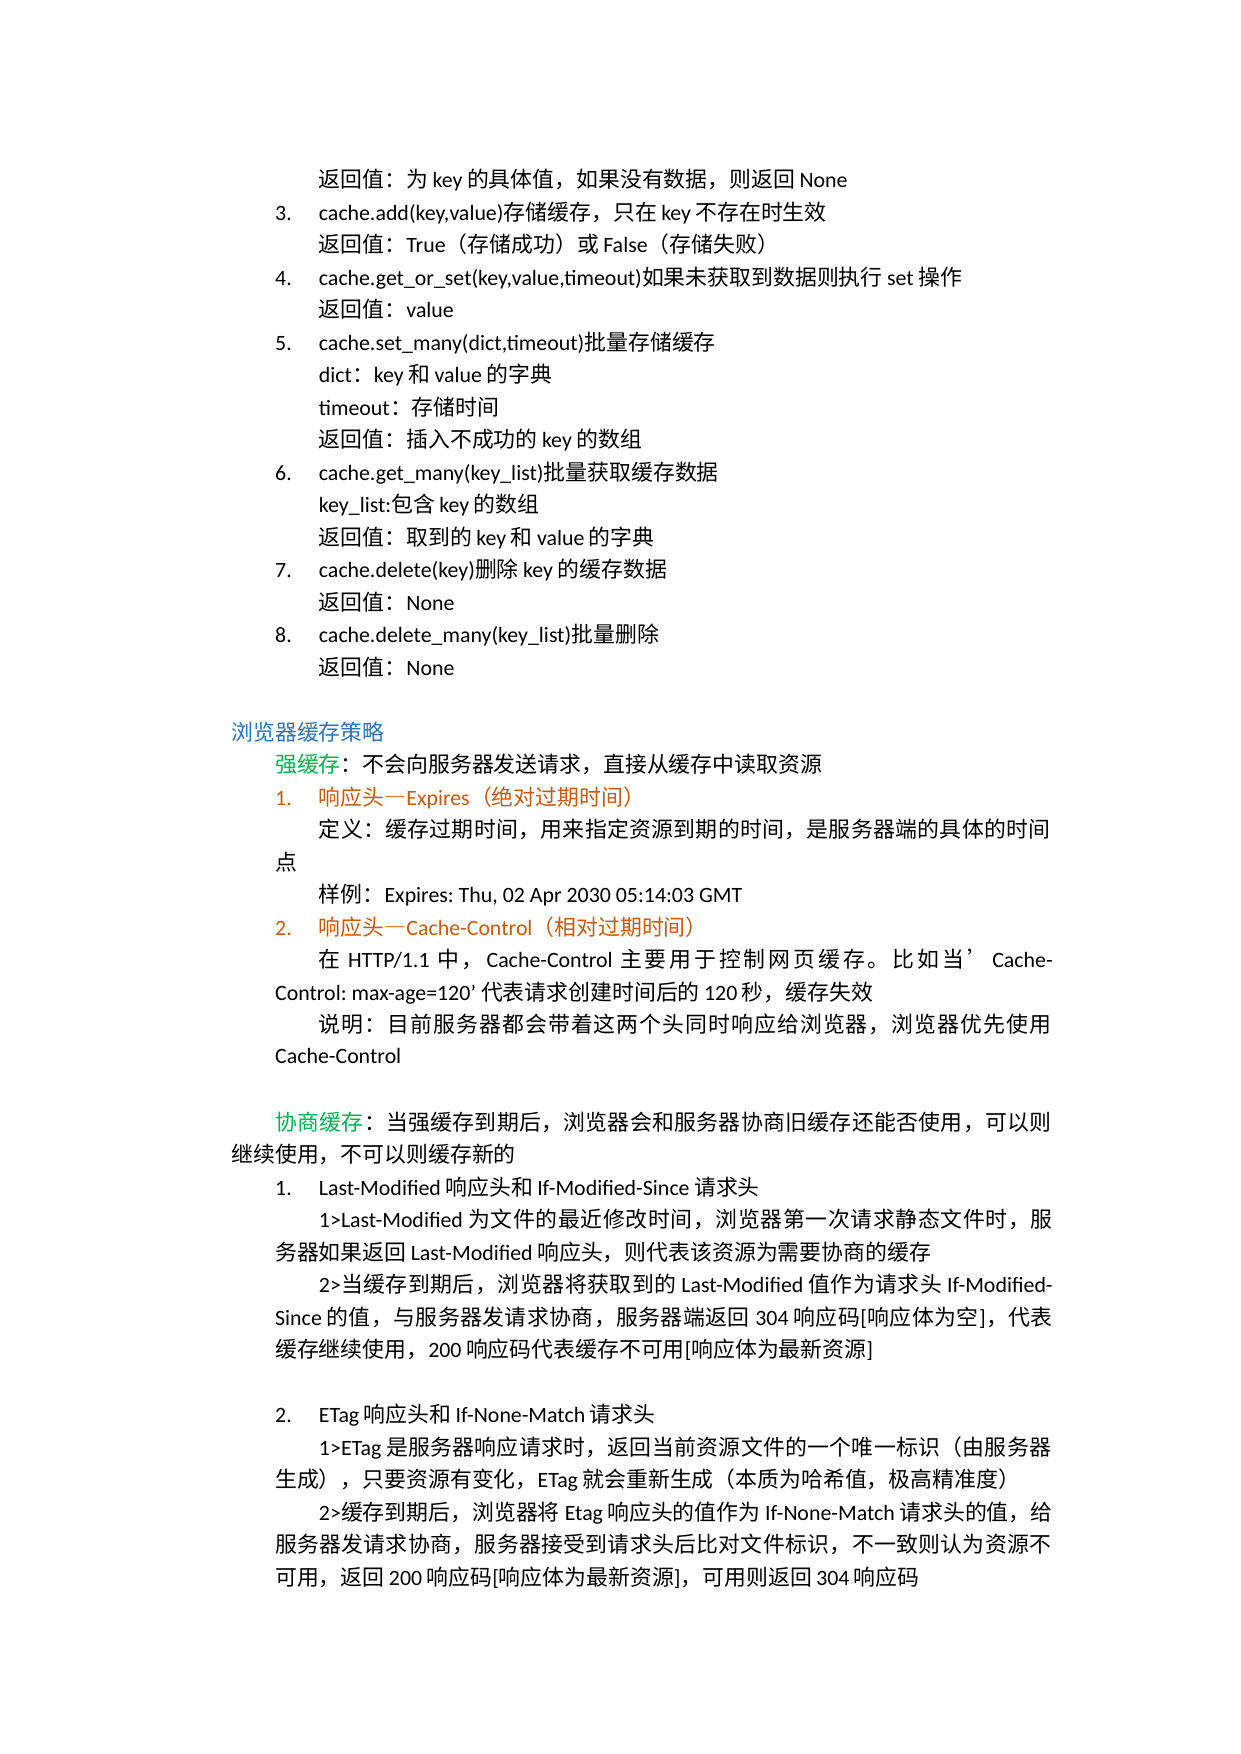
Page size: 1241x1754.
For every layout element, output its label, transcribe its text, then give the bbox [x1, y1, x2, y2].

list cache.get_or_set(key,value,timeout)如果未获取到数据则执行set操作 [231, 259, 1053, 292]
list 当缓存到期后，浏览器将获取到的Last-Modified值作为请求头If-Modified-Since的值，与服务器发请求协商，服务器端返回304响应码[响应体为空]，代表缓存继续使用，200响应码代表缓存不可用[响应体为最新资源] [275, 1267, 1053, 1364]
text 定义：缓存过期时间，用来指定资源到期的时间，是服务器端的具体的时间点 [275, 812, 1053, 877]
text 返回值：为key的具体值，如果没有数据，则返回None [275, 162, 1053, 194]
text 返回值：value [275, 292, 1053, 324]
list cache.set_many(dict,timeout)批量存储缓存 [231, 324, 1053, 357]
text 返回值：None [275, 649, 1053, 682]
text 返回值：插入不成功的key的数组 [275, 422, 1053, 454]
list Last-Modified为文件的最近修改时间，浏览器第一次请求静态文件时，服务器如果返回Last-Modified响应头，则代表该资源为需要协商的缓存 [275, 1202, 1053, 1267]
list cache.add(key,value)存储缓存，只在key不存在时生效 [231, 194, 1053, 227]
text 协商缓存：当强缓存到期后，浏览器会和服务器协商旧缓存还能否使用，可以则继续使用，不可以则缓存新的 [231, 1104, 1053, 1169]
list ETag响应头和If-None-Match请求头 [231, 1397, 1053, 1429]
list 缓存到期后，浏览器将Etag响应头的值作为If-None-Match请求头的值，给服务器发请求协商，服务器接受到请求头后比对文件标识，不一致则认为资源不可用，返回200响应码[响应体为最新资源]，可用则返回304响应码 [275, 1494, 1053, 1592]
list cache.get_many(key_list)批量获取缓存数据 [231, 454, 1053, 487]
list ETag是服务器响应请求时，返回当前资源文件的一个唯一标识（由服务器生成），只要资源有变化，ETag就会重新生成（本质为哈希值，极高精准度） [275, 1429, 1053, 1494]
text 返回值：True（存储成功）或False（存储失败） [275, 227, 1053, 259]
list cache.delete(key)删除key的缓存数据 [231, 552, 1053, 584]
text 样例：Expires: Thu, 02 Apr 2030 05:14:03 GMT [275, 877, 1053, 909]
text dict：key和value的字典 [275, 357, 1053, 389]
text 返回值：None [275, 584, 1053, 617]
text 说明：目前服务器都会带着这两个头同时响应给浏览器，浏览器优先使用Cache-Control [275, 1007, 1053, 1072]
list 响应头—Cache-Control（相对过期时间） [231, 909, 1053, 942]
text 在HTTP/1.1中，Cache-Control主要用于控制网页缓存。比如当’Cache-Control: max-age=120’ 代表请求创建时间后的120秒，缓存失效 [275, 942, 1053, 1007]
list cache.delete_many(key_list)批量删除 [231, 617, 1053, 649]
list Last-Modified响应头和If-Modified-Since请求头 [231, 1169, 1053, 1202]
text 强缓存：不会向服务器发送请求，直接从缓存中读取资源 [231, 747, 1053, 779]
list 响应头—Expires（绝对过期时间） [231, 779, 1053, 812]
text timeout：存储时间 [275, 389, 1053, 422]
text 浏览器缓存策略 [187, 714, 1053, 747]
text key_list:包含key的数组 [275, 487, 1053, 519]
text 返回值：取到的key和value的字典 [275, 519, 1053, 552]
